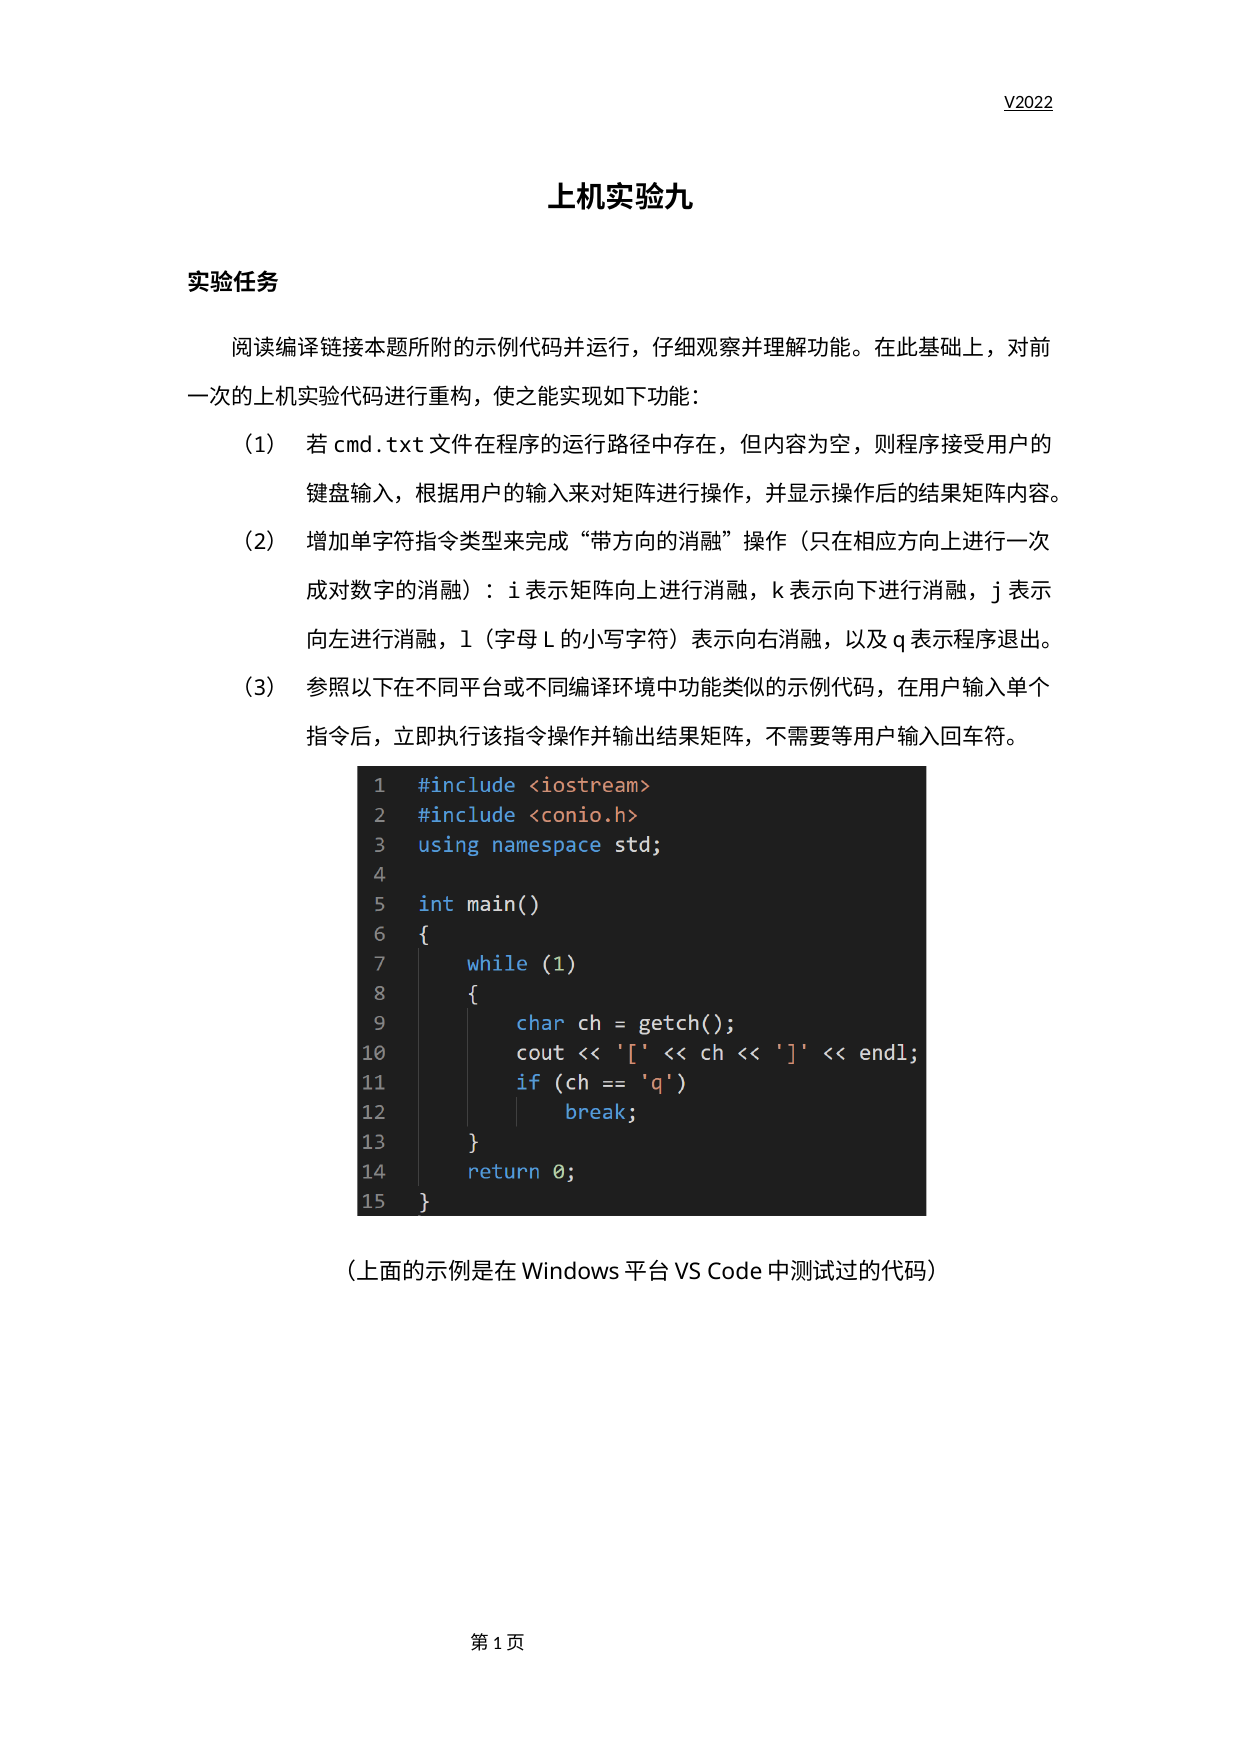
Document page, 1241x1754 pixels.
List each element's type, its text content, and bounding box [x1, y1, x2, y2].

list 增加单字符指令类型来完成“带方向的消融”操作（只在相应方向上进行一次成对数字的消融）：i表示矩阵向上进行消融，k表示向下进行消融，j表示向左进行消融，l（字母L的小写字符）表示向右消融，以及q表示程序退出。 [231, 524, 1053, 654]
text 实验任务 [187, 248, 1053, 313]
list 参照以下在不同平台或不同编译环境中功能类似的示例代码，在用户输入单个指令后，立即执行该指令操作并输出结果矩阵，不需要等用户输入回车符。 [231, 670, 1053, 751]
list （上面的示例是在Windows平台VS Code中测试过的代码） [231, 1237, 1053, 1302]
text 阅读编译链接本题所附的示例代码并运行，仔细观察并理解功能。在此基础上，对前一次的上机实验代码进行重构，使之能实现如下功能： [187, 330, 1053, 411]
text 上机实验九 [187, 162, 1053, 227]
list 若cmd.txt文件在程序的运行路径中存在，但内容为空，则程序接受用户的键盘输入，根据用户的输入来对矩阵进行操作，并显示操作后的结果矩阵内容。 [231, 427, 1053, 508]
picture [357, 766, 927, 1216]
